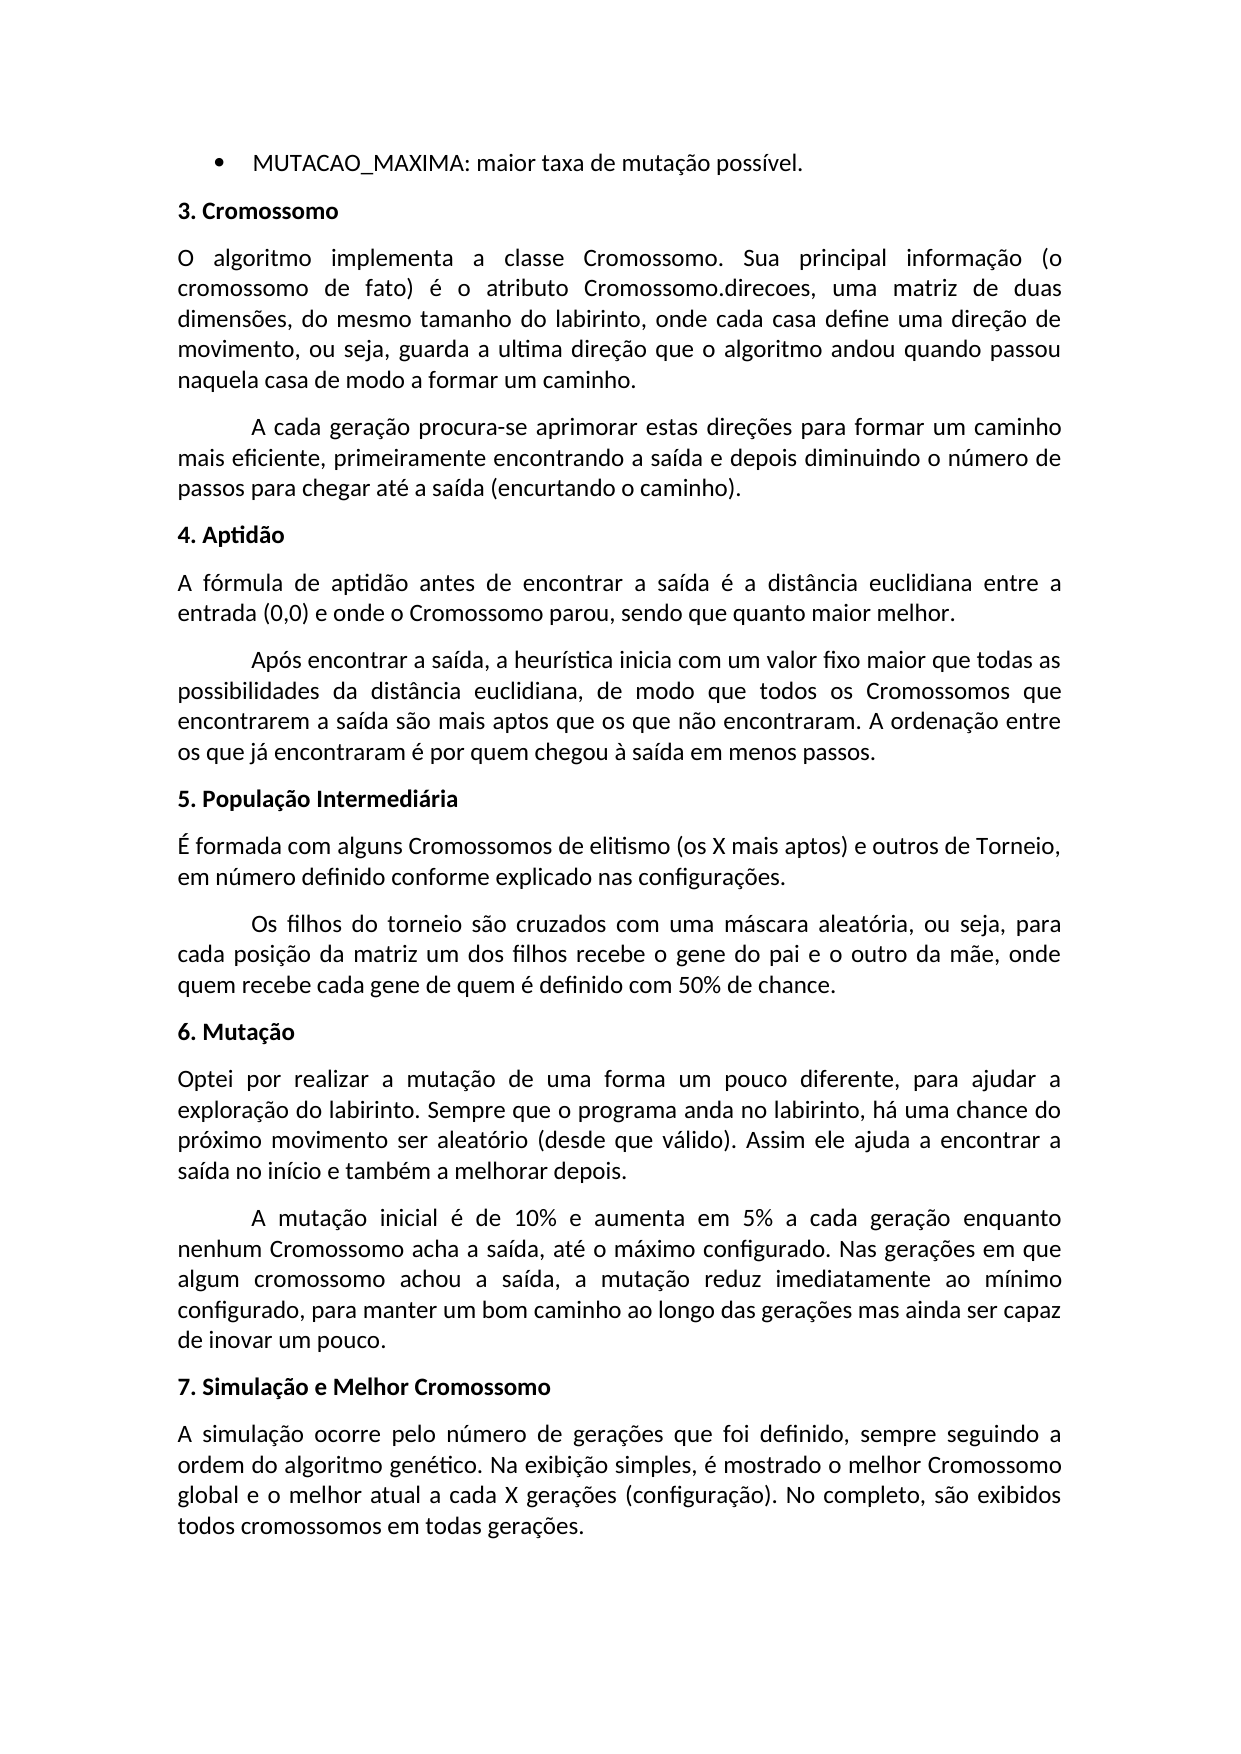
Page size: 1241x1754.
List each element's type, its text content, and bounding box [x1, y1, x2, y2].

text 3. Cromossomo [177, 195, 1063, 225]
text É formada com alguns Cromossomos de elitismo (os X mais aptos) e outros de Torneio, em número definido conforme explicado nas configurações. [177, 830, 1063, 891]
text 5. População Intermediária [177, 783, 1063, 814]
text Optei por realizar a mutação de uma forma um pouco diferente, para ajudar a exploração do labirinto. Sempre que o programa anda no labirinto, há uma chance do próximo movimento ser aleatório (desde que válido). Assim ele ajuda a encontrar a saída no início e também a melhorar depois. [177, 1063, 1063, 1186]
text A fórmula de aptidão antes de encontrar a saída é a distância euclidiana entre a entrada (0,0) e onde o Cromossomo parou, sendo que quanto maior melhor. [177, 567, 1063, 628]
list MUTACAO_MAXIMA: maior taxa de mutação possível. [215, 148, 1063, 178]
text 4. Aptidão [177, 519, 1063, 550]
text Após encontrar a saída, a heurística inicia com um valor fixo maior que todas as possibilidades da distância euclidiana, de modo que todos os Cromossomos que encontrarem a saída são mais aptos que os que não encontraram. A ordenação entre os que já encontraram é por quem chegou à saída em menos passos. [177, 644, 1063, 766]
text 6. Mutação [177, 1016, 1063, 1047]
text A cada geração procura-se aprimorar estas direções para formar um caminho mais eficiente, primeiramente encontrando a saída e depois diminuindo o número de passos para chegar até a saída (encurtando o caminho). [177, 411, 1063, 503]
text A simulação ocorre pelo número de gerações que foi definido, sempre seguindo a ordem do algoritmo genético. Na exibição simples, é mostrado o melhor Cromossomo global e o melhor atual a cada X gerações (configuração). No completo, são exibidos todos cromossomos em todas gerações. [177, 1419, 1063, 1541]
text O algoritmo implementa a classe Cromossomo. Sua principal informação (o cromossomo de fato) é o atributo Cromossomo.direcoes, uma matriz de duas dimensões, do mesmo tamanho do labirinto, onde cada casa define uma direção de movimento, ou seja, guarda a ultima direção que o algoritmo andou quando passou naquela casa de modo a formar um caminho. [177, 242, 1063, 394]
text 7. Simulação e Melhor Cromossomo [177, 1371, 1063, 1402]
text Os filhos do torneio são cruzados com uma máscara aleatória, ou seja, para cada posição da matriz um dos filhos recebe o gene do pai e o outro da mãe, onde quem recebe cada gene de quem é definido com 50% de chance. [177, 908, 1063, 999]
text A mutação inicial é de 10% e aumenta em 5% a cada geração enquanto nenhum Cromossomo acha a saída, até o máximo configurado. Nas gerações em que algum cromossomo achou a saída, a mutação reduz imediatamente ao mínimo configurado, para manter um bom caminho ao longo das gerações mas ainda ser capaz de inovar um pouco. [177, 1202, 1063, 1355]
